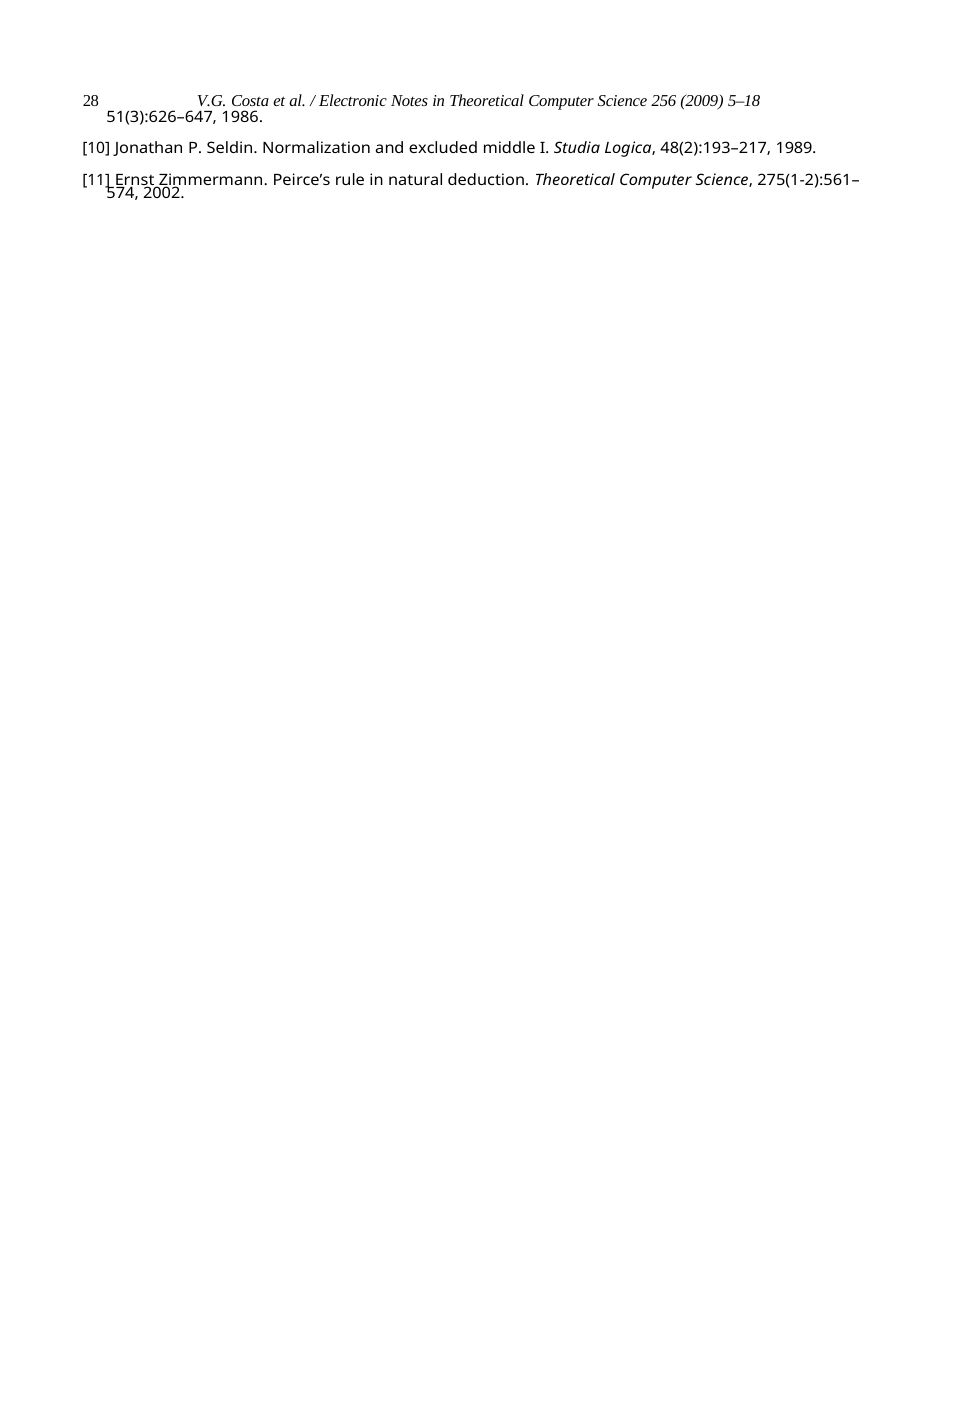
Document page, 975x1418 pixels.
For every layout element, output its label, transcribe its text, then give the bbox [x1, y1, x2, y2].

list Ernst Zimmermann. Peirce’s rule in natural deduction. Theoretical Computer Science, 275(1-2):561– 574, 2002. [82, 174, 881, 203]
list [82, 108, 881, 126]
list Jonathan P. Seldin. Normalization and excluded middle I. Studia Logica, 48(2):193–217, 1989. [82, 137, 904, 158]
